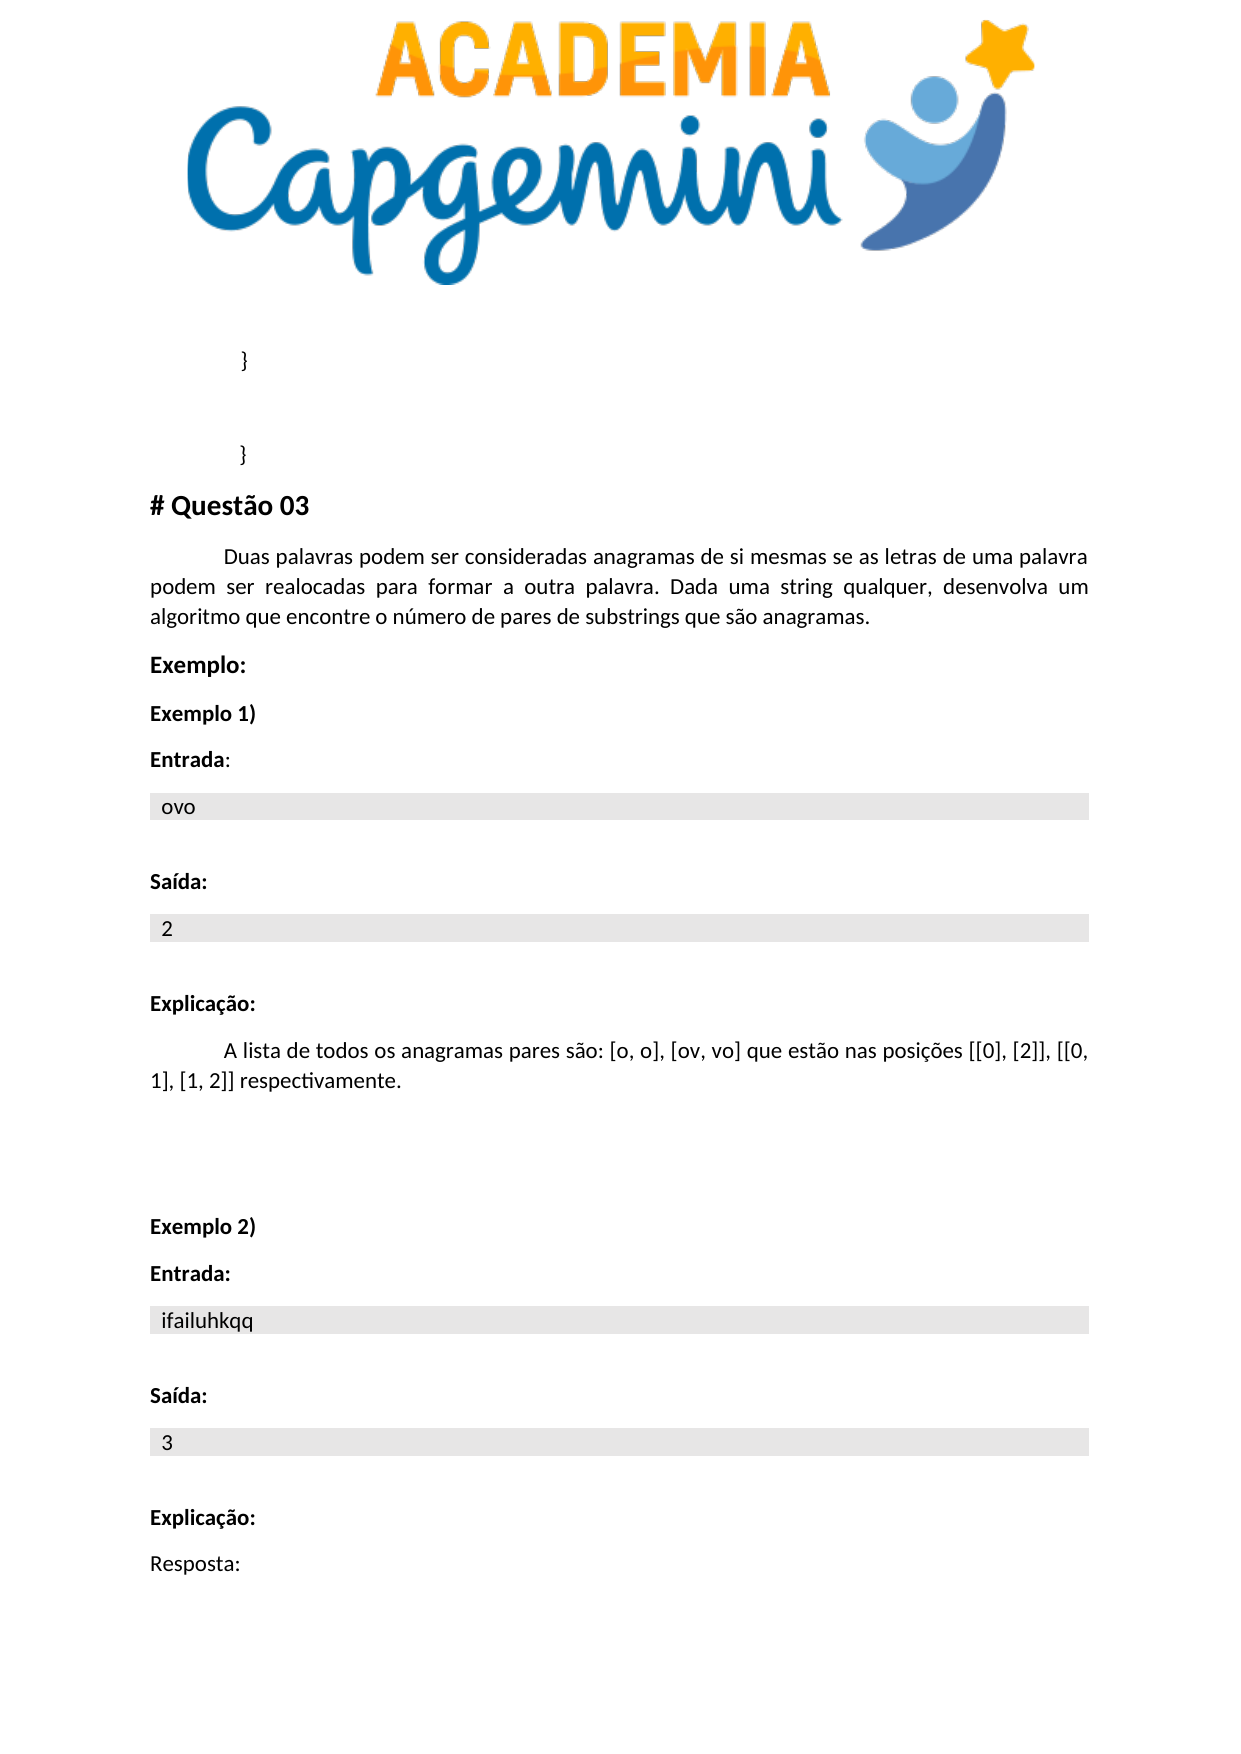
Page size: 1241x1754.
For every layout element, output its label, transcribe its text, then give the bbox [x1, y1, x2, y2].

table_header ovo [150, 793, 1089, 820]
text Explicação: [150, 1503, 1090, 1531]
text # Questão 03 [150, 487, 1090, 522]
text Entrada: [150, 746, 1090, 773]
text A lista de todos os anagramas pares são: [o, o], [ov, vo] que estão nas posições [[0], [2]], [[0, 1], [1, 2]] respectivamente. [150, 1036, 1090, 1094]
text Exemplo 1) [150, 699, 1090, 727]
text Explicação: [150, 989, 1090, 1017]
text Saída: [150, 1381, 1090, 1409]
picture [187, 19, 1035, 285]
text Resposta: [150, 1549, 1090, 1577]
text Duas palavras podem ser consideradas anagramas de si mesmas se as letras de uma palavra podem ser realocadas para formar a outra palavra. Dada uma string qualquer, desenvolva um algoritmo que encontre o número de pares de substrings que são anagramas. [150, 542, 1090, 630]
text Saída: [150, 867, 1090, 895]
table_header ifailuhkqq [150, 1306, 1089, 1334]
text Exemplo: [150, 649, 1090, 679]
text Entrada: [150, 1259, 1090, 1287]
text } [150, 440, 1090, 468]
table_header 2 [150, 914, 1089, 942]
text Exemplo 2) [150, 1212, 1090, 1240]
table_header 3 [150, 1428, 1089, 1456]
text } [150, 346, 1090, 374]
